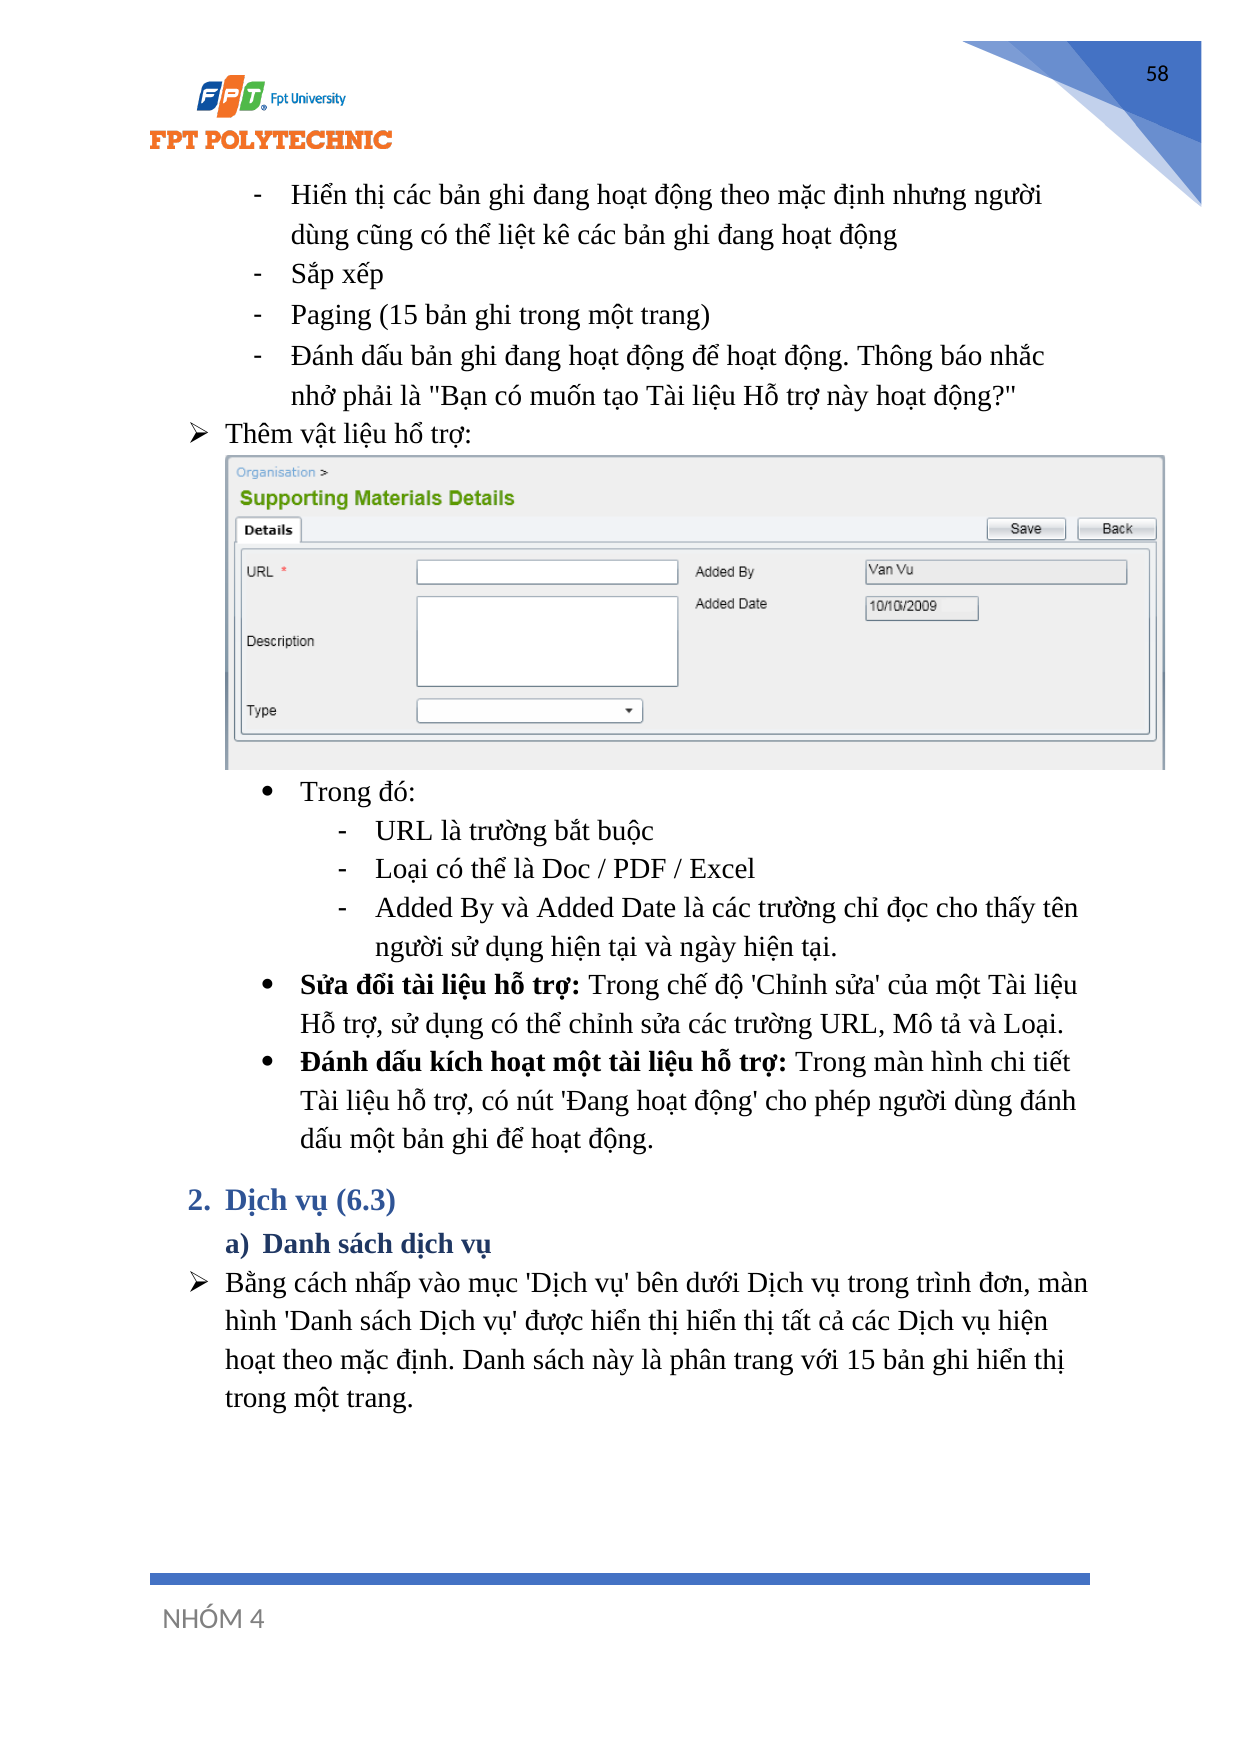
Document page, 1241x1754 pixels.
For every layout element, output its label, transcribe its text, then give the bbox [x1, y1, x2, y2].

picture [225, 455, 1166, 770]
list Hiển thị các bản ghi đang hoạt động theo mặc định nhưng người dùng cũng có thể liệt kê các bản ghi đang hoạt động [253, 176, 1090, 250]
picture [962, 41, 1202, 207]
list Paging (15 bản ghi trong một trang) [253, 296, 1090, 332]
list Bằng cách nhấp vào mục 'Dịch vụ' bên dưới Dịch vụ trong trình đơn, màn hình 'Danh sách Dịch vụ' được hiển thị hiển thị tất cả các Dịch vụ hiện hoạt theo mặc định. Danh sách này là phân trang với 15 bản ghi hiển thị trong một trang. [187, 1265, 1090, 1414]
list Sắp xếp [253, 255, 1090, 291]
list Sửa đổi tài liệu hỗ trợ: Trong chế độ 'Chỉnh sửa' của một Tài liệu Hỗ trợ, sử dụng có thể chỉnh sửa các trường URL, Mô tả và Loại. [262, 967, 1090, 1039]
list Added By và Added Date là các trường chỉ đọc cho thấy tên người sử dụng hiện tại và ngày hiện tại. [337, 890, 1090, 962]
list Trong đó: [262, 774, 1090, 808]
list Loại có thể là Doc / PDF / Excel [337, 851, 1090, 885]
list Đánh dấu kích hoạt một tài liệu hỗ trợ: Trong màn hình chi tiết Tài liệu hỗ trợ, có nút 'Đang hoạt động' cho phép người dùng đánh dấu một bản ghi để hoạt động. [262, 1044, 1090, 1155]
list Đánh dấu bản ghi đang hoạt động để hoạt động. Thông báo nhắc nhở phải là "Bạn có muốn tạo Tài liệu Hỗ trợ này hoạt động?" [253, 337, 1090, 411]
list URL là trường bắt buộc [337, 813, 1090, 846]
picture [150, 75, 392, 149]
subtitle Danh sách dịch vụ [225, 1226, 1090, 1260]
subtitle Dịch vụ (6.3) [187, 1181, 1090, 1217]
list Thêm vật liệu hổ trợ: [187, 416, 1090, 450]
